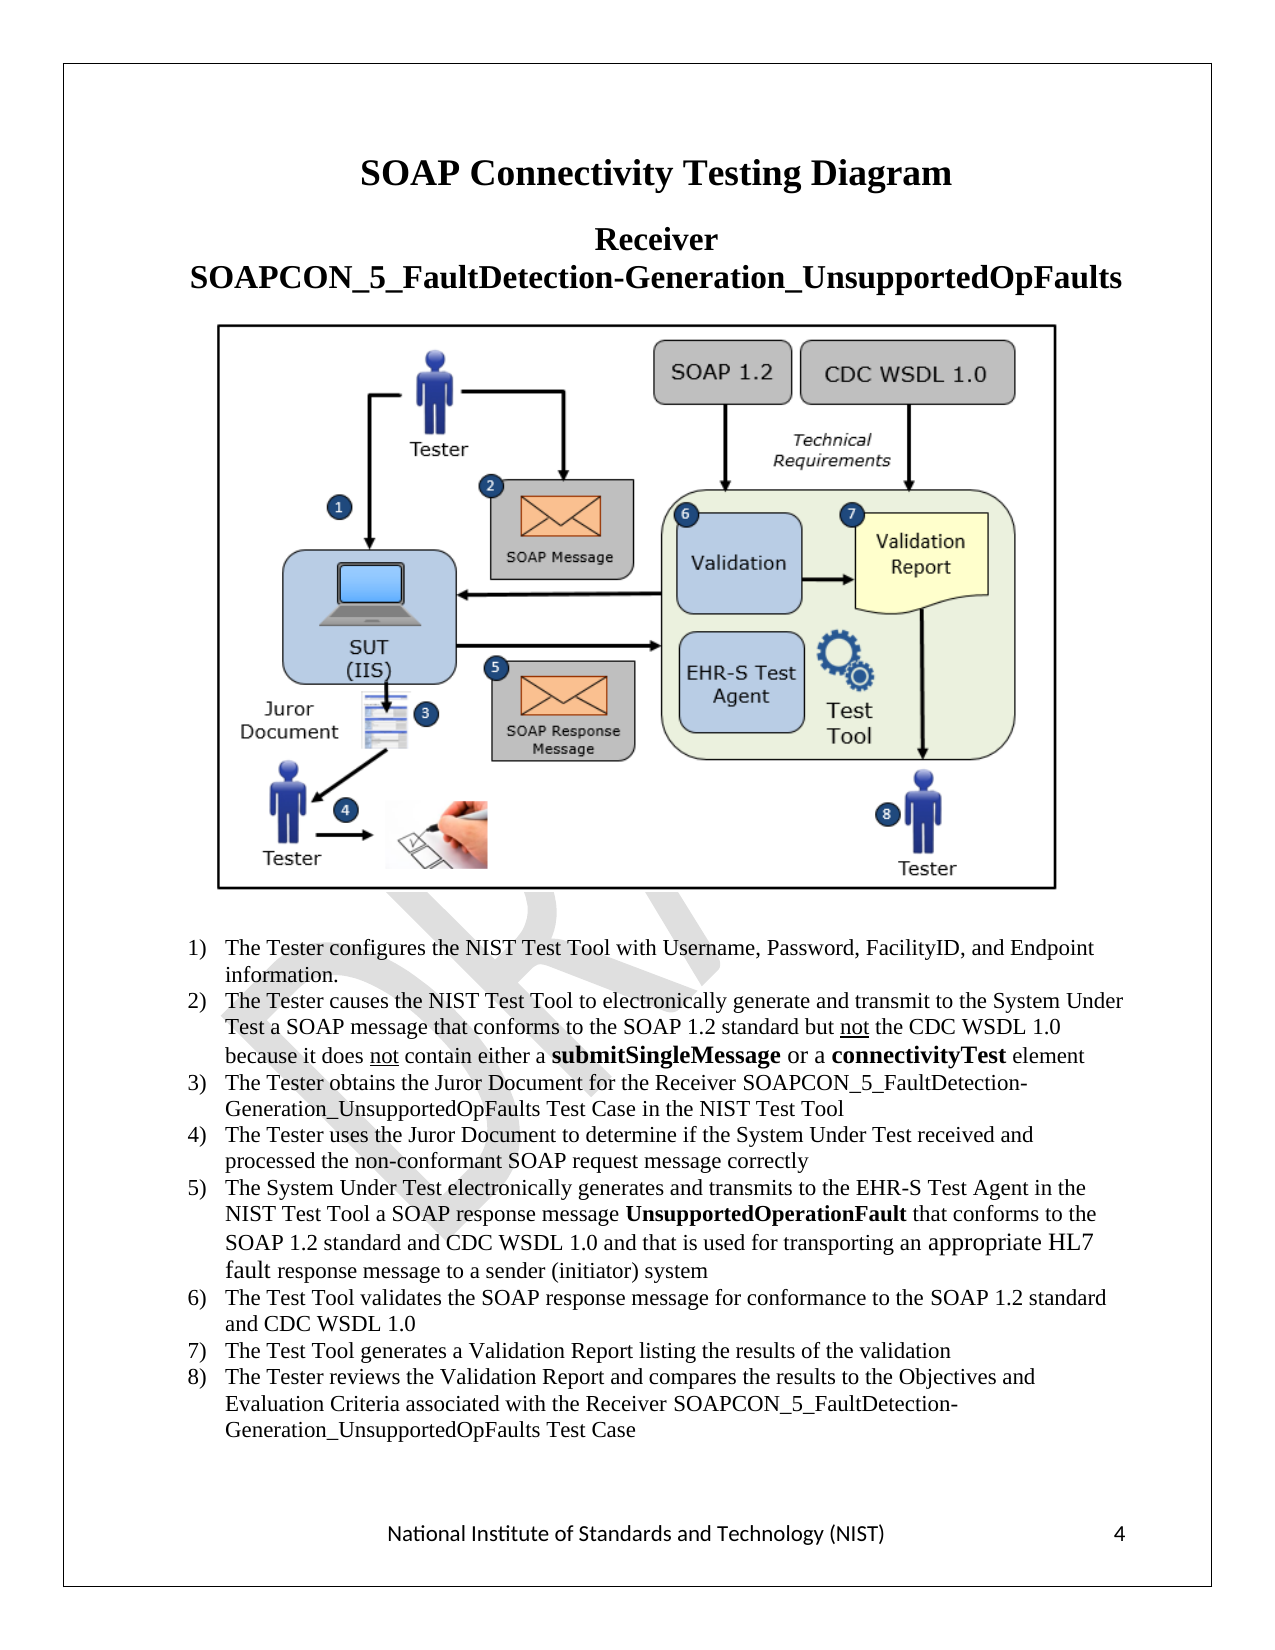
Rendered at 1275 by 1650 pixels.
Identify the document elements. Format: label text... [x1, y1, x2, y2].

list The Tester reviews the Validation Report and compares the results to the Objectives and Evaluation Criteria associated with the Receiver SOAPCON_5_FaultDetection-Generation_UnsupportedOpFaults Test Case [187, 1363, 1125, 1442]
text SOAP Connectivity Testing Diagram [187, 150, 1125, 193]
list The Tester obtains the Juror Document for the Receiver SOAPCON_5_FaultDetection-Generation_UnsupportedOpFaults Test Case in the NIST Test Tool [187, 1068, 1125, 1121]
list The System Under Test electronically generates and transmits to the EHR-S Test Agent in the NIST Test Tool a SOAP response message UnsupportedOperationFault that conforms to the SOAP 1.2 standard and CDC WSDL 1.0 and that is used for transporting an appropriate HL7 fault response message to a sender (initiator) system [187, 1174, 1125, 1284]
list The Tester configures the NIST Test Tool with Username, Password, FacilityID, and Endpoint information. [187, 934, 1125, 987]
text Receiver [187, 219, 1125, 258]
picture [216, 322, 1059, 892]
list The Test Tool validates the SOAP response message for conformance to the SOAP 1.2 standard and CDC WSDL 1.0 [187, 1284, 1125, 1337]
text SOAPCON_5_FaultDetection-Generation_UnsupportedOpFaults [187, 258, 1125, 296]
list The Tester uses the Juror Document to determine if the System Under Test received and processed the non-conformant SOAP request message correctly [187, 1121, 1125, 1174]
list The Test Tool generates a Validation Report listing the results of the validation [187, 1337, 1125, 1363]
list The Tester causes the NIST Test Tool to electronically generate and transmit to the System Under Test a SOAP message that conforms to the SOAP 1.2 standard but not the CDC WSDL 1.0 because it does not contain either a submitSingleMessage or a connectivityTest element [187, 987, 1125, 1068]
